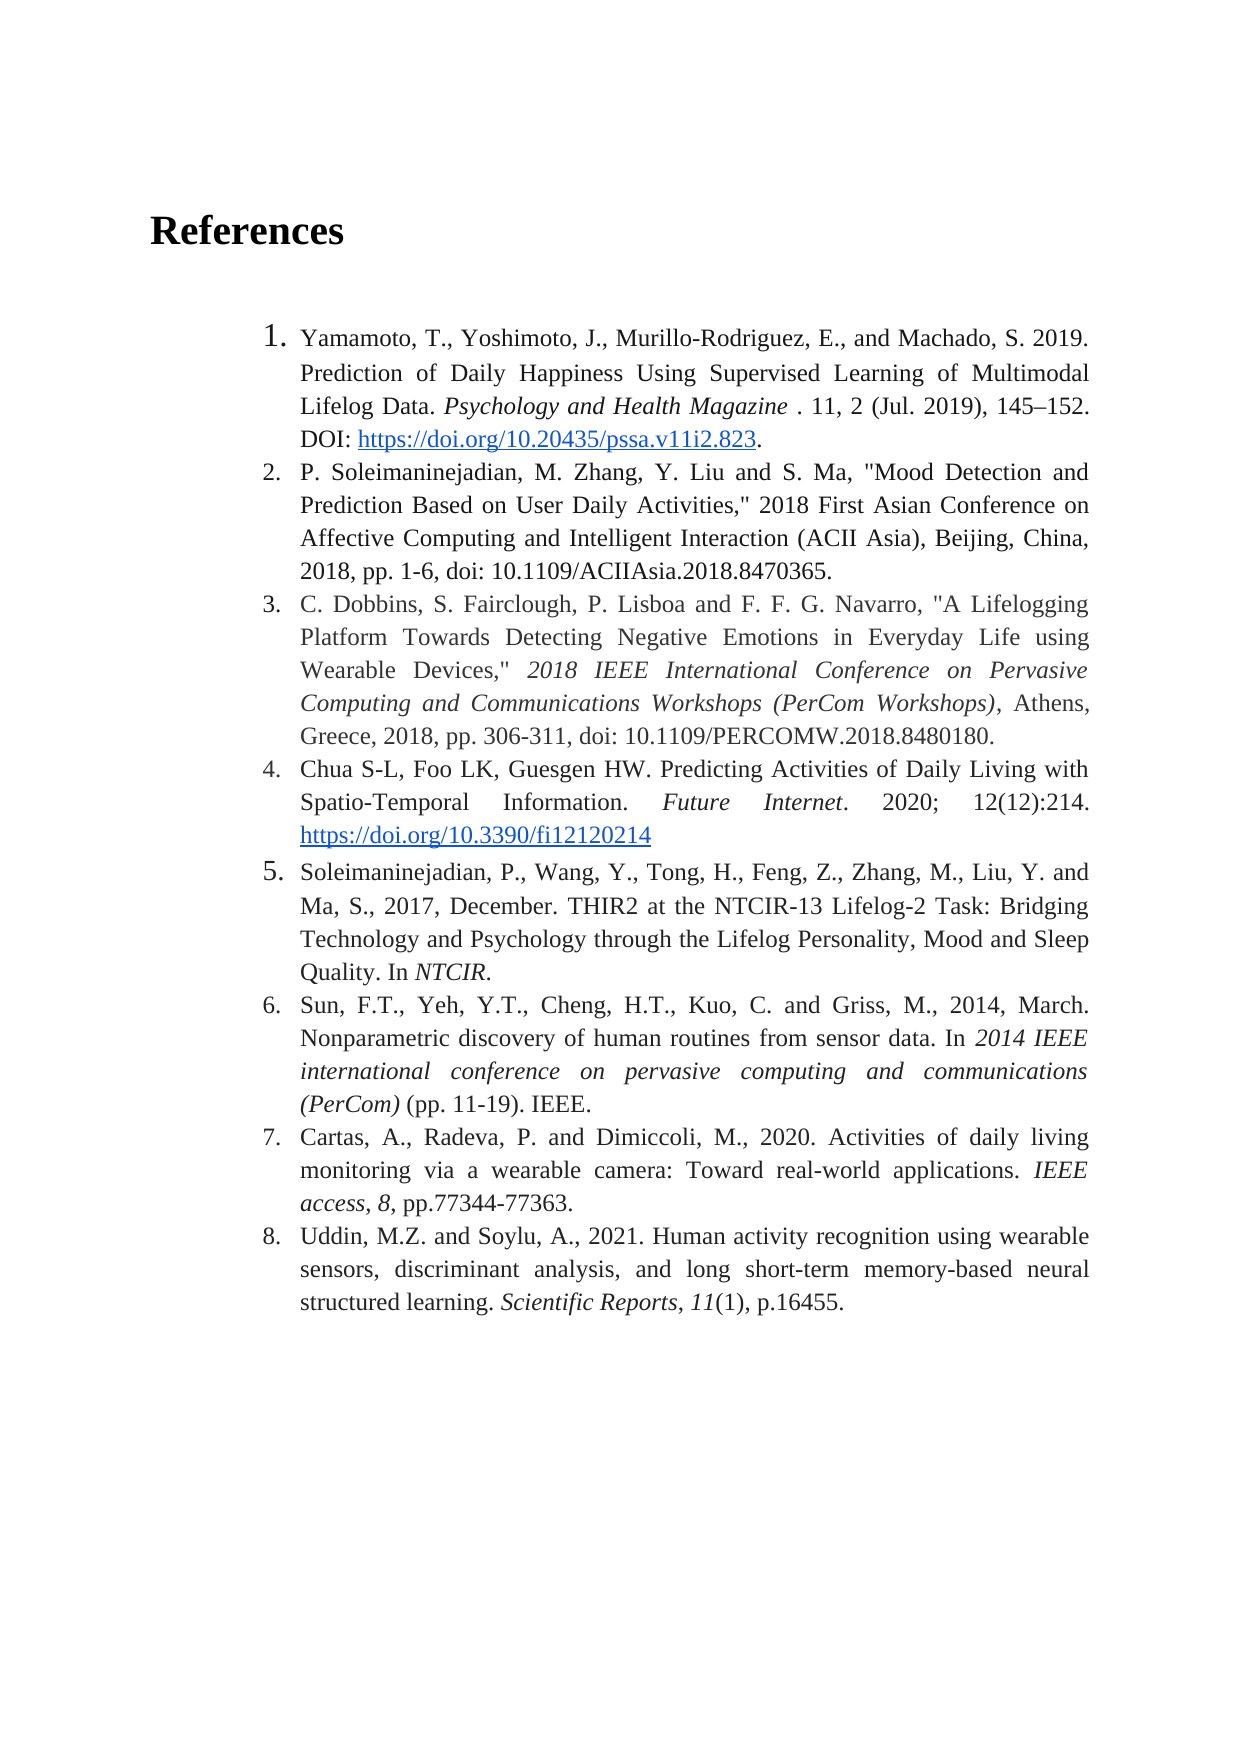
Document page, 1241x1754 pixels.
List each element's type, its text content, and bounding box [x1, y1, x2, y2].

list Soleimaninejadian, P., Wang, Y., Tong, H., Feng, Z., Zhang, M., Liu, Y. and Ma, S., 2017, December. THIR2 at the NTCIR-13 Lifelog-2 Task: Bridging Technology and Psychology through the Lifelog Personality, Mood and Sleep Quality. In NTCIR. [262, 853, 1090, 986]
list Chua S-L, Foo LK, Guesgen HW. Predicting Activities of Daily Living with Spatio-Temporal Information. Future Internet. 2020; 12(12):214. https://doi.org/10.3390/fi12120214 [262, 773, 1090, 849]
list C. Dobbins, S. Fairclough, P. Lisboa and F. F. G. Navarro, "A Lifelogging Platform Towards Detecting Negative Emotions in Everyday Life using Wearable Devices," 2018 IEEE International Conference on Pervasive Computing and Communications Workshops (PerCom Workshops), Athens, Greece, 2018, pp. 306-311, doi: 10.1109/PERCOMW.2018.8480180. [262, 589, 1090, 750]
text References [150, 205, 1090, 253]
list Yamamoto, T., Yoshimoto, J., Murillo-Rodriguez, E., and Machado, S. 2019. Prediction of Daily Happiness Using Supervised Learning of Multimodal Lifelog Data. Psychology and Health Magazine . 11, 2 (Jul. 2019), 145–152. DOI: https://doi.org/10.20435/pssa.v11i2.823. [262, 315, 1090, 453]
list Cartas, A., Radeva, P. and Dimiccoli, M., 2020. Activities of daily living monitoring via a wearable camera: Toward real-world applications. IEEE access, 8, pp.77344-77363. [262, 1122, 1090, 1217]
list Uddin, M.Z. and Soylu, A., 2021. Human activity recognition using wearable sensors, discriminant analysis, and long short-term memory-based neural structured learning. Scientific Reports, 11(1), p.16455. [262, 1221, 1090, 1316]
list P. Soleimaninejadian, M. Zhang, Y. Liu and S. Ma, "Mood Detection and Prediction Based on User Daily Activities," 2018 First Asian Conference on Affective Computing and Intelligent Interaction (ACII Asia), Beijing, China, 2018, pp. 1-6, doi: 10.1109/ACIIAsia.2018.8470365. [262, 457, 1090, 585]
list Sun, F.T., Yeh, Y.T., Cheng, H.T., Kuo, C. and Griss, M., 2014, March. Nonparametric discovery of human routines from sensor data. In 2014 IEEE international conference on pervasive computing and communications (PerCom) (pp. 11-19). IEEE. [262, 990, 1090, 1118]
